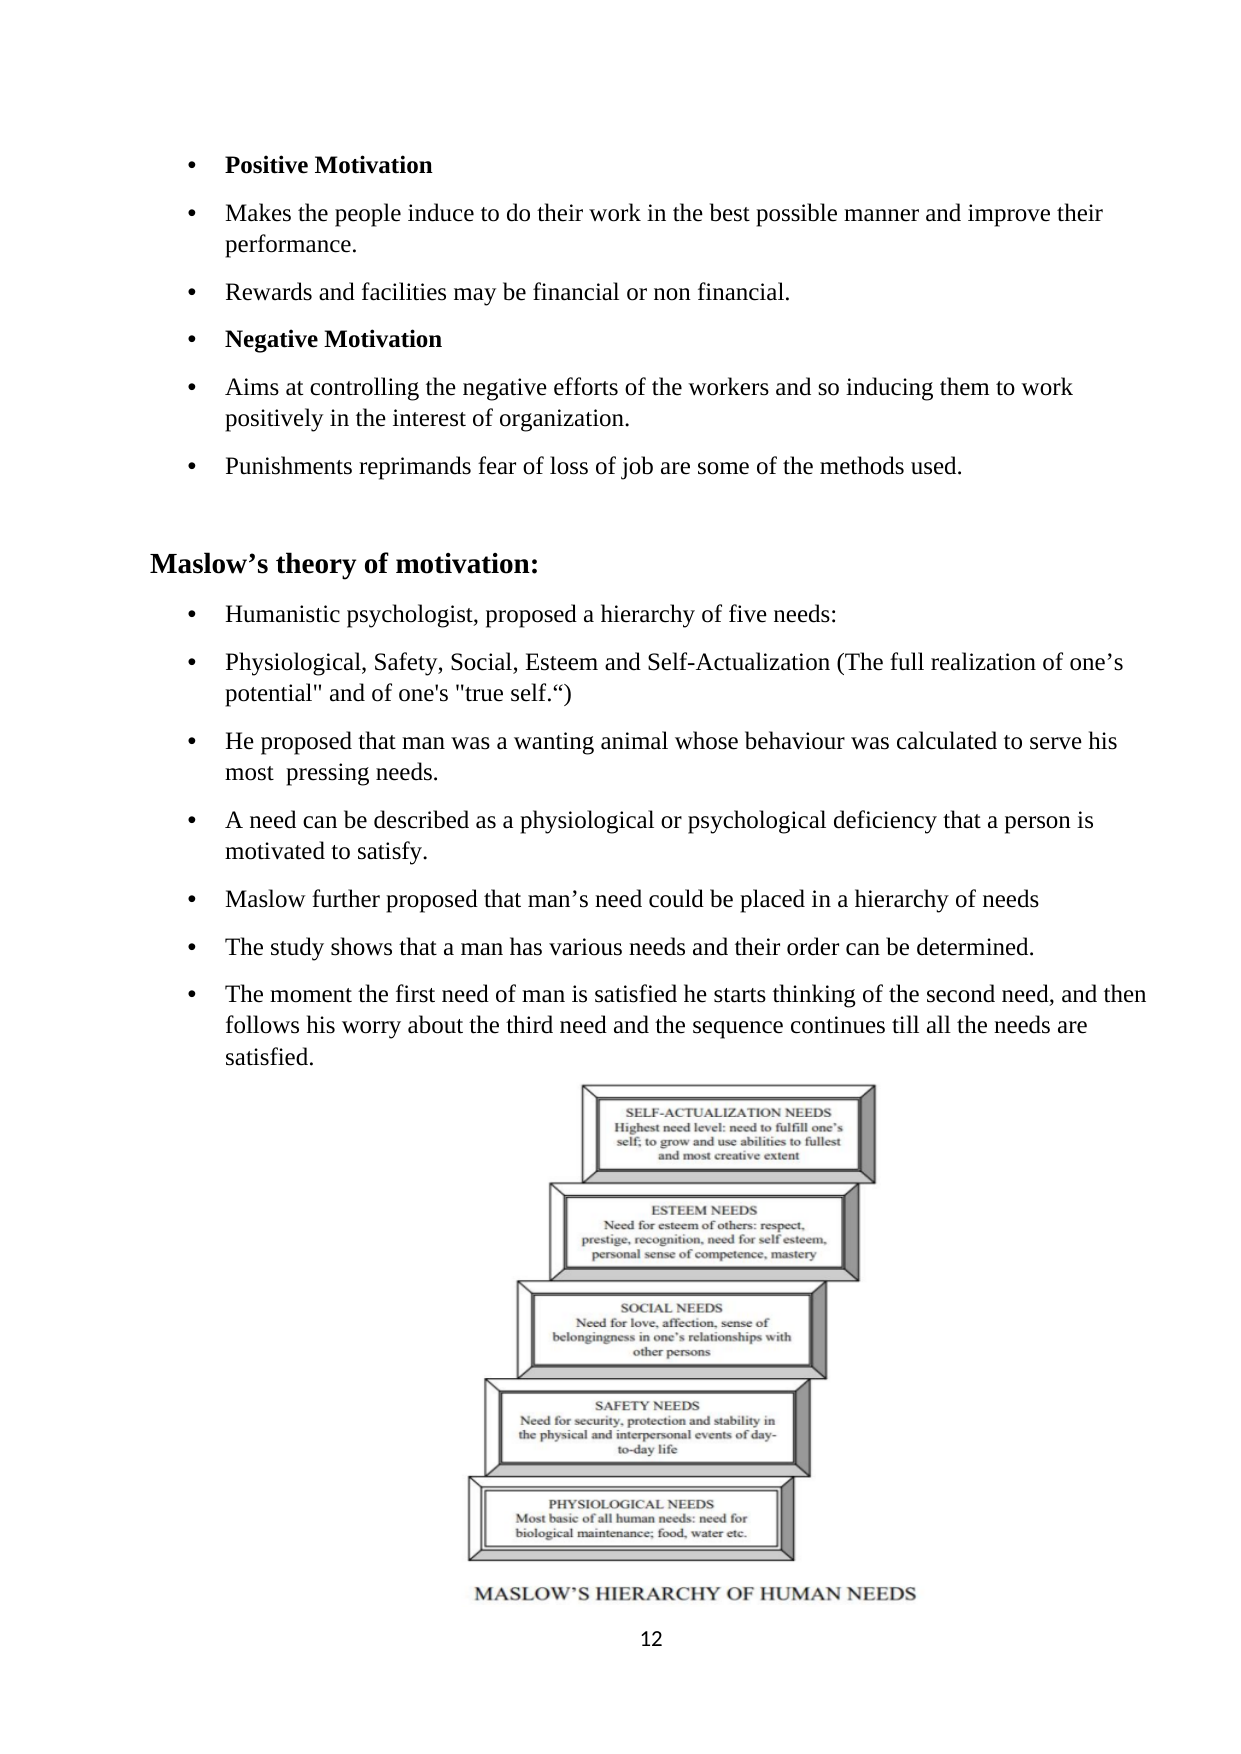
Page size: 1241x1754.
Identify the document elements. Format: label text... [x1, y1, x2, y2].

list Negative Motivation [187, 324, 1152, 353]
list Maslow further proposed that man’s need could be placed in a hierarchy of needs [187, 884, 1152, 913]
list Rewards and facilities may be financial or non financial. [187, 277, 1152, 306]
list He proposed that man was a wanting animal whose behaviour was calculated to serve his most pressing needs. [187, 726, 1152, 786]
list A need can be described as a physiological or psychological deficiency that a person is motivated to satisfy. [187, 805, 1152, 865]
list Humanistic psychologist, proposed a hierarchy of five needs: [187, 599, 1152, 628]
list Makes the people induce to do their work in the best possible manner and improve their performance. [187, 198, 1152, 258]
list Positive Motivation [187, 150, 1152, 179]
list Punishments reprimands fear of loss of job are some of the methods used. [187, 451, 1152, 480]
list Aims at controlling the negative efforts of the workers and so inducing them to work positively in the interest of organization. [187, 372, 1152, 432]
picture [360, 1068, 1001, 1605]
list Physiological, Safety, Social, Esteem and Self-Actualization (The full realization of one’s potential" and of one's "true self.“) [187, 647, 1152, 707]
list The study shows that a man has various needs and their order can be determined. [187, 932, 1152, 961]
list The moment the first need of man is satisfied he starts thinking of the second need, and then follows his worry about the third need and the sequence continues till all the needs are satisfied. [187, 979, 1152, 1070]
text Maslow’s theory of motivation: [150, 547, 1152, 580]
